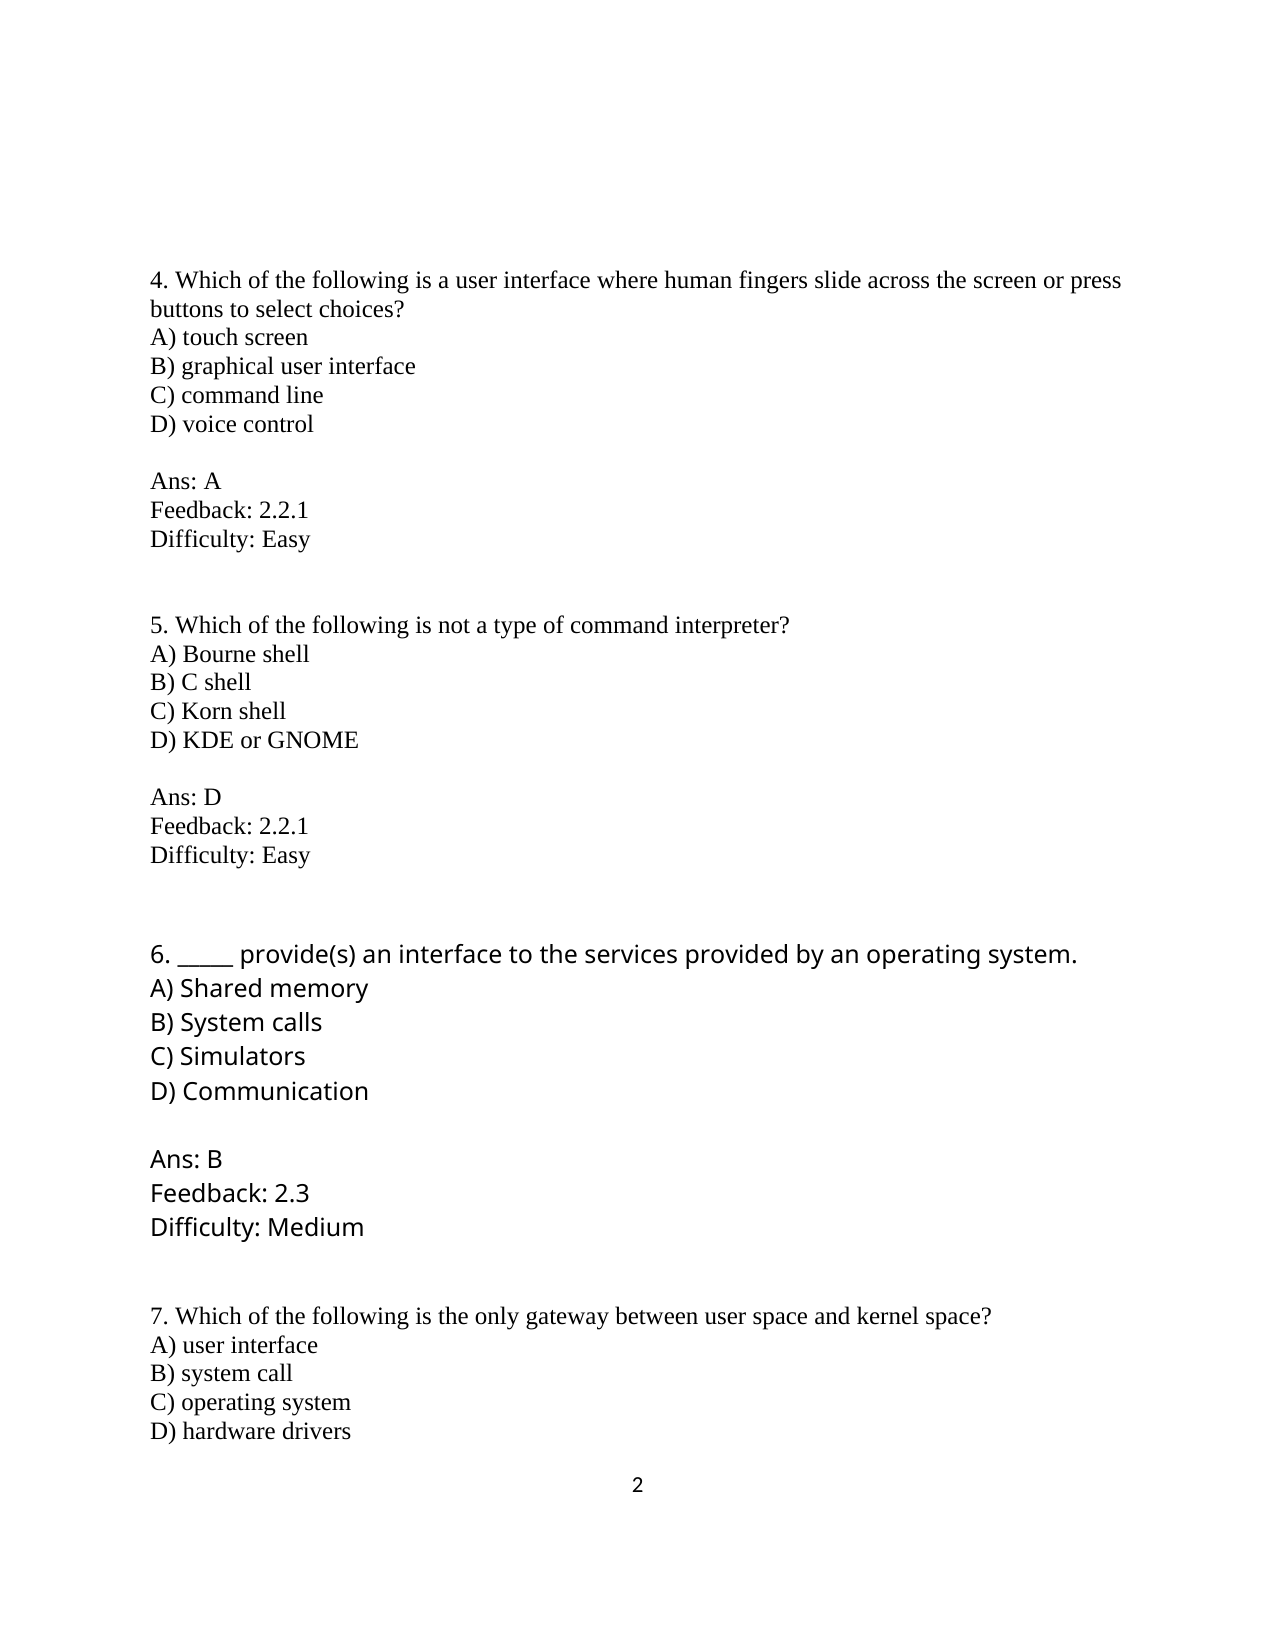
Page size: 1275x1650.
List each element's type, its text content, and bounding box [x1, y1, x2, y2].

text B) graphical user interface [150, 351, 1125, 380]
text Difficulty: Easy [150, 524, 1125, 552]
text A) user interface [150, 1330, 1125, 1358]
text 7. Which of the following is the only gateway between user space and kernel space? [150, 1301, 1125, 1330]
text 5. Which of the following is not a type of command interpreter? [150, 610, 1125, 639]
text C) Simulators [150, 1039, 1125, 1073]
text D) voice control [150, 409, 1125, 437]
text Ans: B [150, 1141, 1125, 1175]
text B) System calls [150, 1005, 1125, 1039]
text A) touch screen [150, 322, 1125, 351]
text Ans: D [150, 782, 1125, 811]
text Difficulty: Medium [150, 1209, 1125, 1243]
text Feedback: 2.2.1 [150, 811, 1125, 840]
text Difficulty: Easy [150, 840, 1125, 869]
text A) Shared memory [150, 971, 1125, 1005]
text 4. Which of the following is a user interface where human fingers slide across the screen or press buttons to select choices? [150, 265, 1125, 322]
text Ans: A [150, 466, 1125, 495]
text C) operating system [150, 1387, 1125, 1416]
text D) KDE or GNOME [150, 725, 1125, 754]
text 6. _____ provide(s) an interface to the services provided by an operating system. [150, 937, 1125, 971]
text D) hardware drivers [150, 1416, 1125, 1445]
text D) Communication [150, 1073, 1125, 1107]
text C) Korn shell [150, 696, 1125, 725]
text B) C shell [150, 667, 1125, 696]
text A) Bourne shell [150, 639, 1125, 667]
text B) system call [150, 1358, 1125, 1387]
text Feedback: 2.3 [150, 1175, 1125, 1209]
text C) command line [150, 380, 1125, 409]
text Feedback: 2.2.1 [150, 495, 1125, 524]
